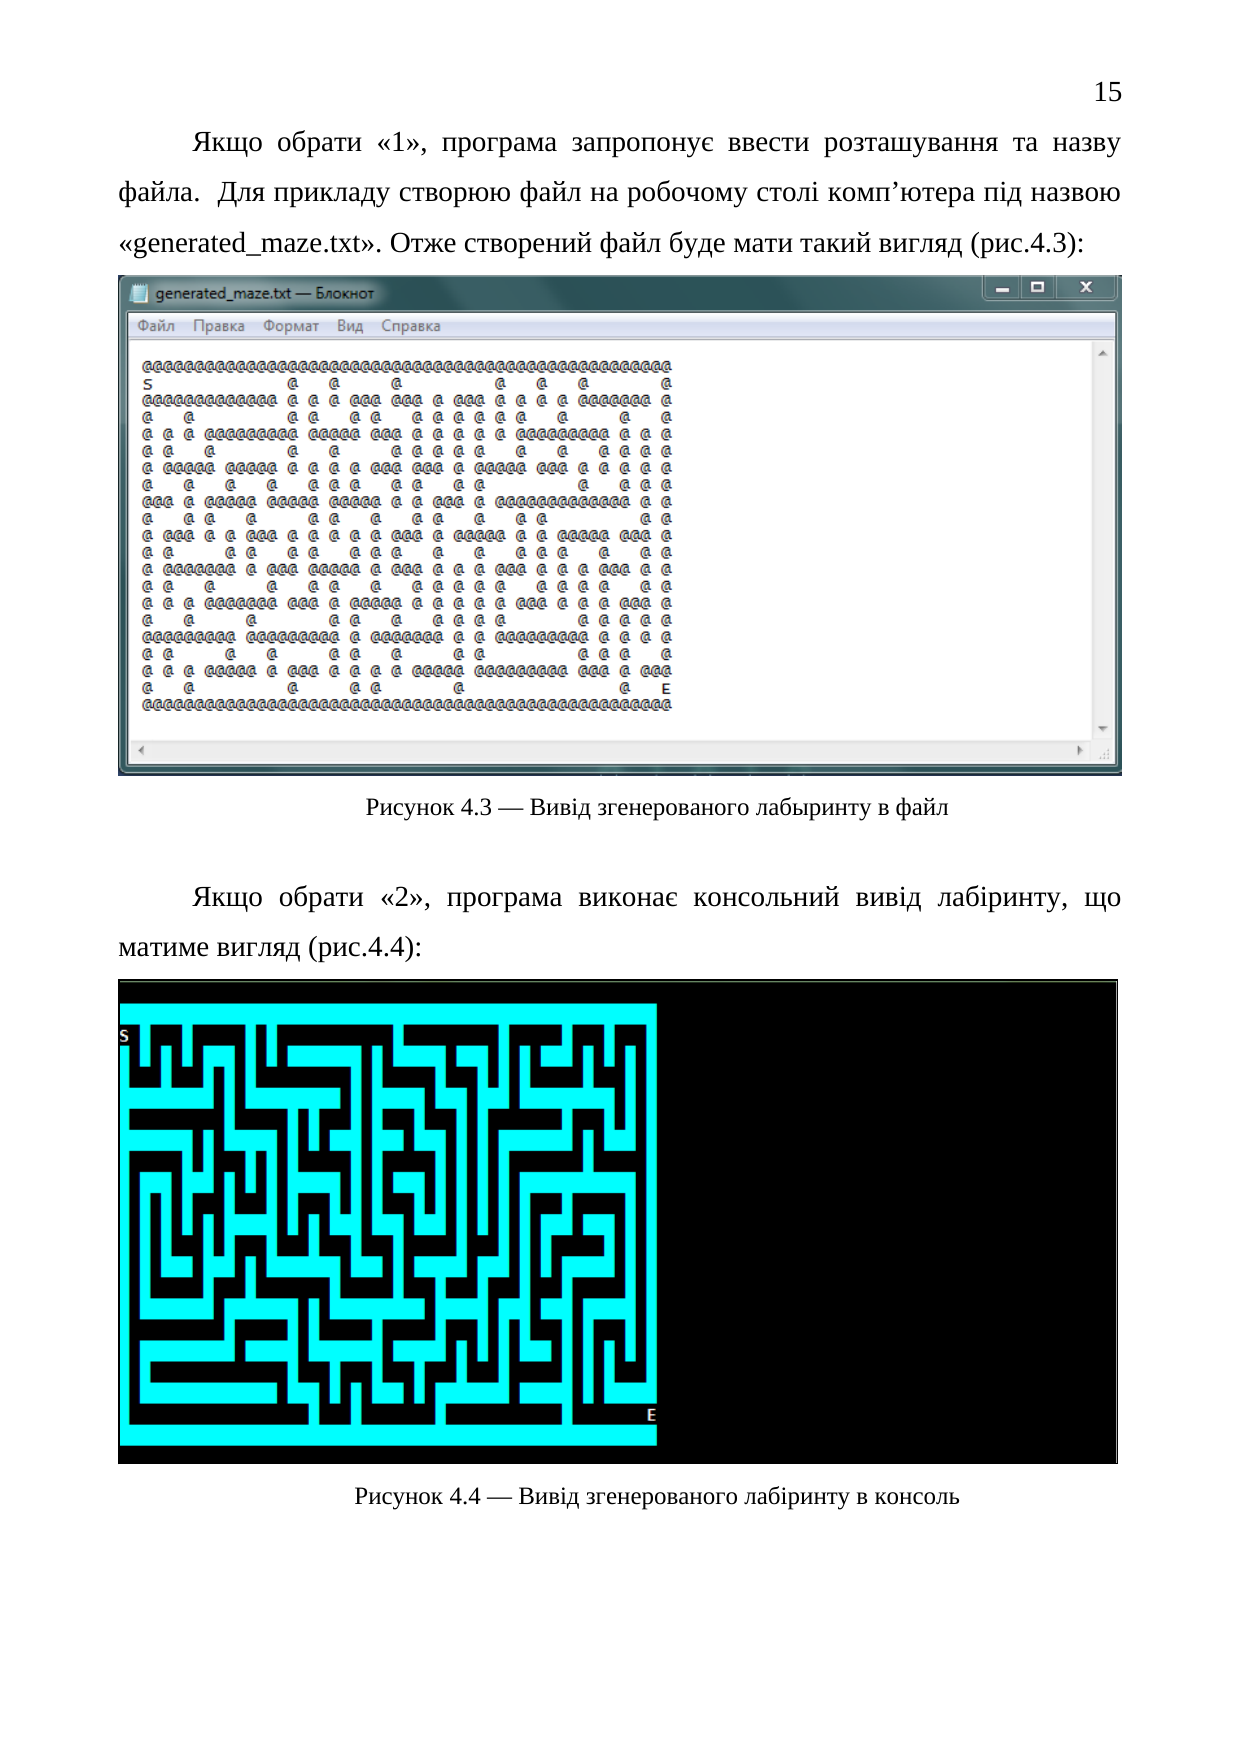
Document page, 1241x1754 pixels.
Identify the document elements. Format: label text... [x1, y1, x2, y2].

text Рисунок 4.4 — Вивід згенерованого лабіринту в консоль [118, 1481, 1122, 1510]
picture [118, 275, 1122, 776]
picture [120, 981, 1117, 1463]
text Рисунок 4.3 — Вивід згенерованого лабыринту в файл [118, 792, 1122, 821]
text Якщо обрати «1», програма запропонує ввести розташування та назву файла. Для прикладу створюю файл на робочому столі комп’ютера під назвою «generated_maze.txt». Отже створений файл буде мати такий вигляд (рис.4.3): [118, 124, 1122, 258]
text Якщо обрати «2», програма виконає консольний вивід лабіринту, що матиме вигляд (рис.4.4): [118, 879, 1122, 962]
